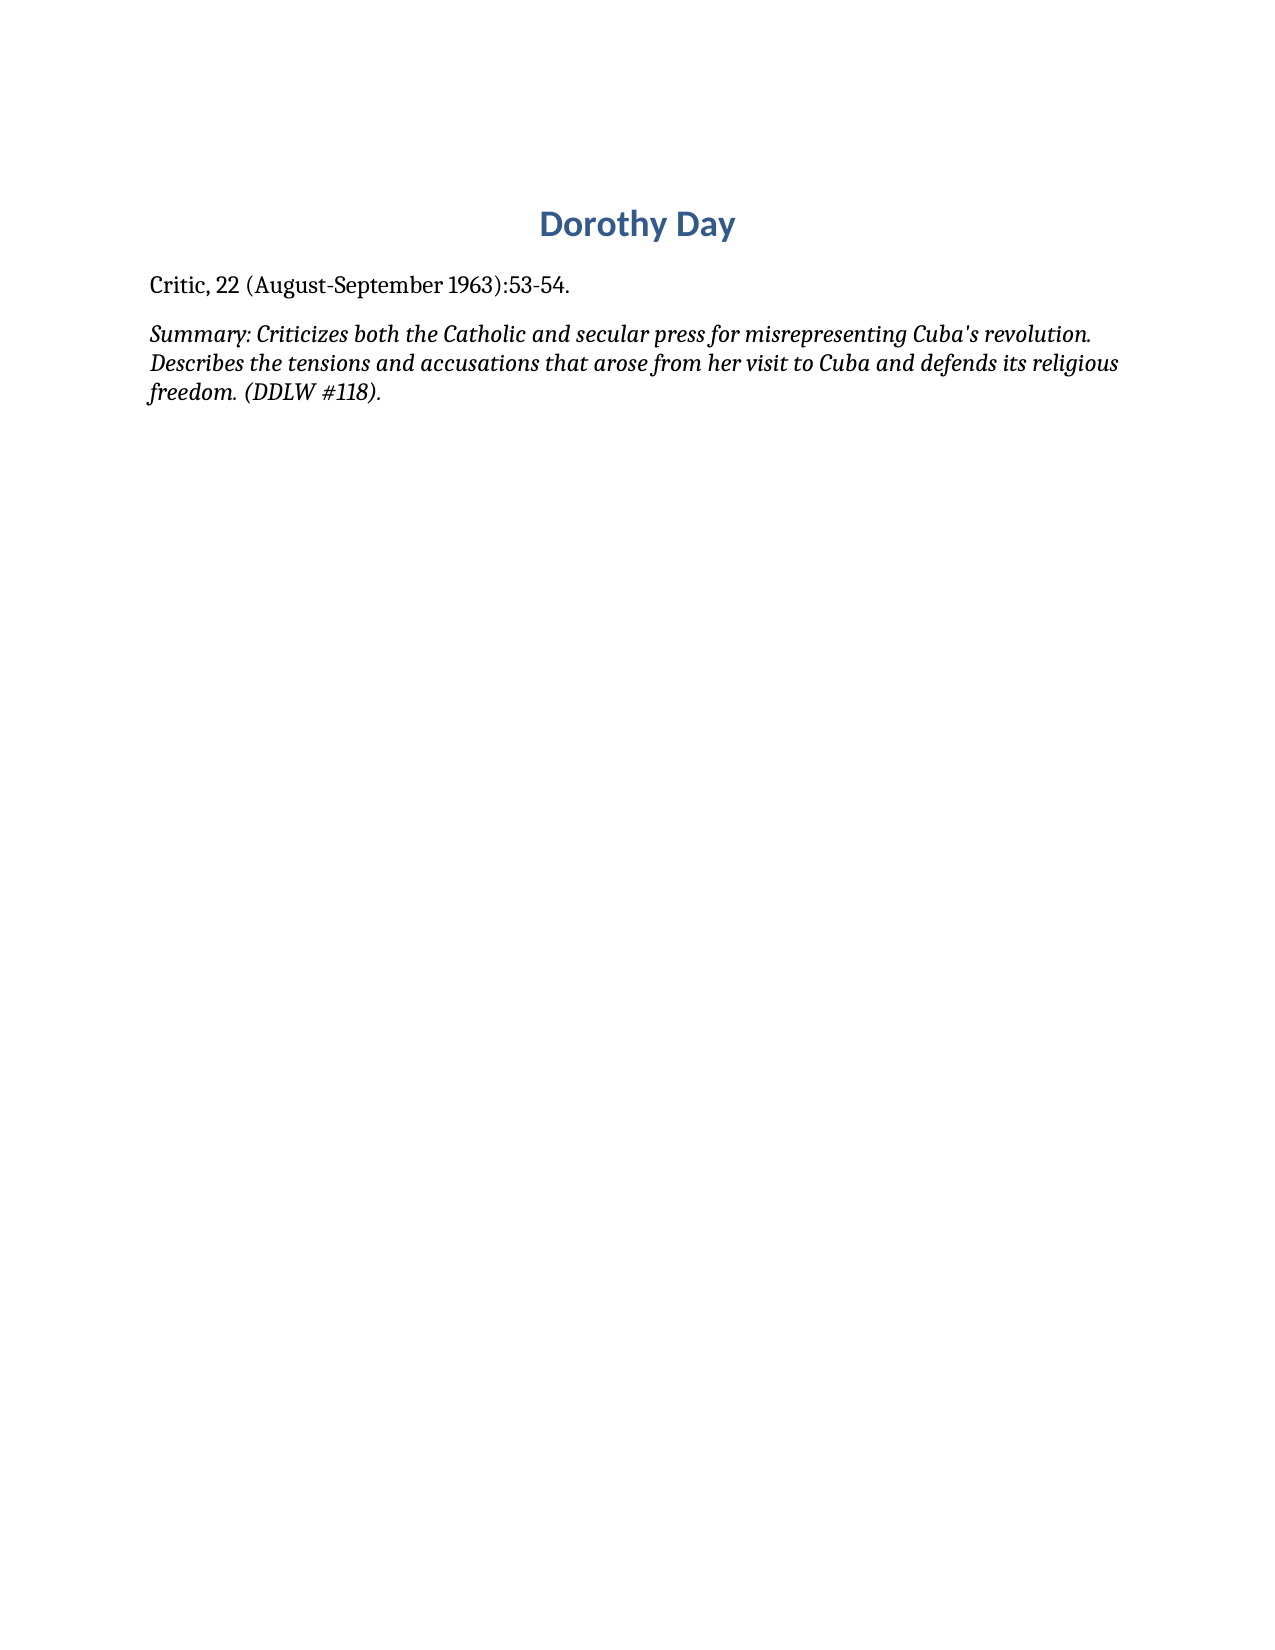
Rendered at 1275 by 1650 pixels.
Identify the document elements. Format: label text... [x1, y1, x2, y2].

text Critic, 22 (August-September 1963):53-54. [150, 271, 1125, 299]
text Summary: Criticizes both the Catholic and secular press for misrepresenting Cuba's revolution. Describes the tensions and accusations that arose from her visit to Cuba and defends its religious freedom. (DDLW #118). [150, 320, 1125, 407]
title Dorothy Day [150, 200, 1125, 246]
